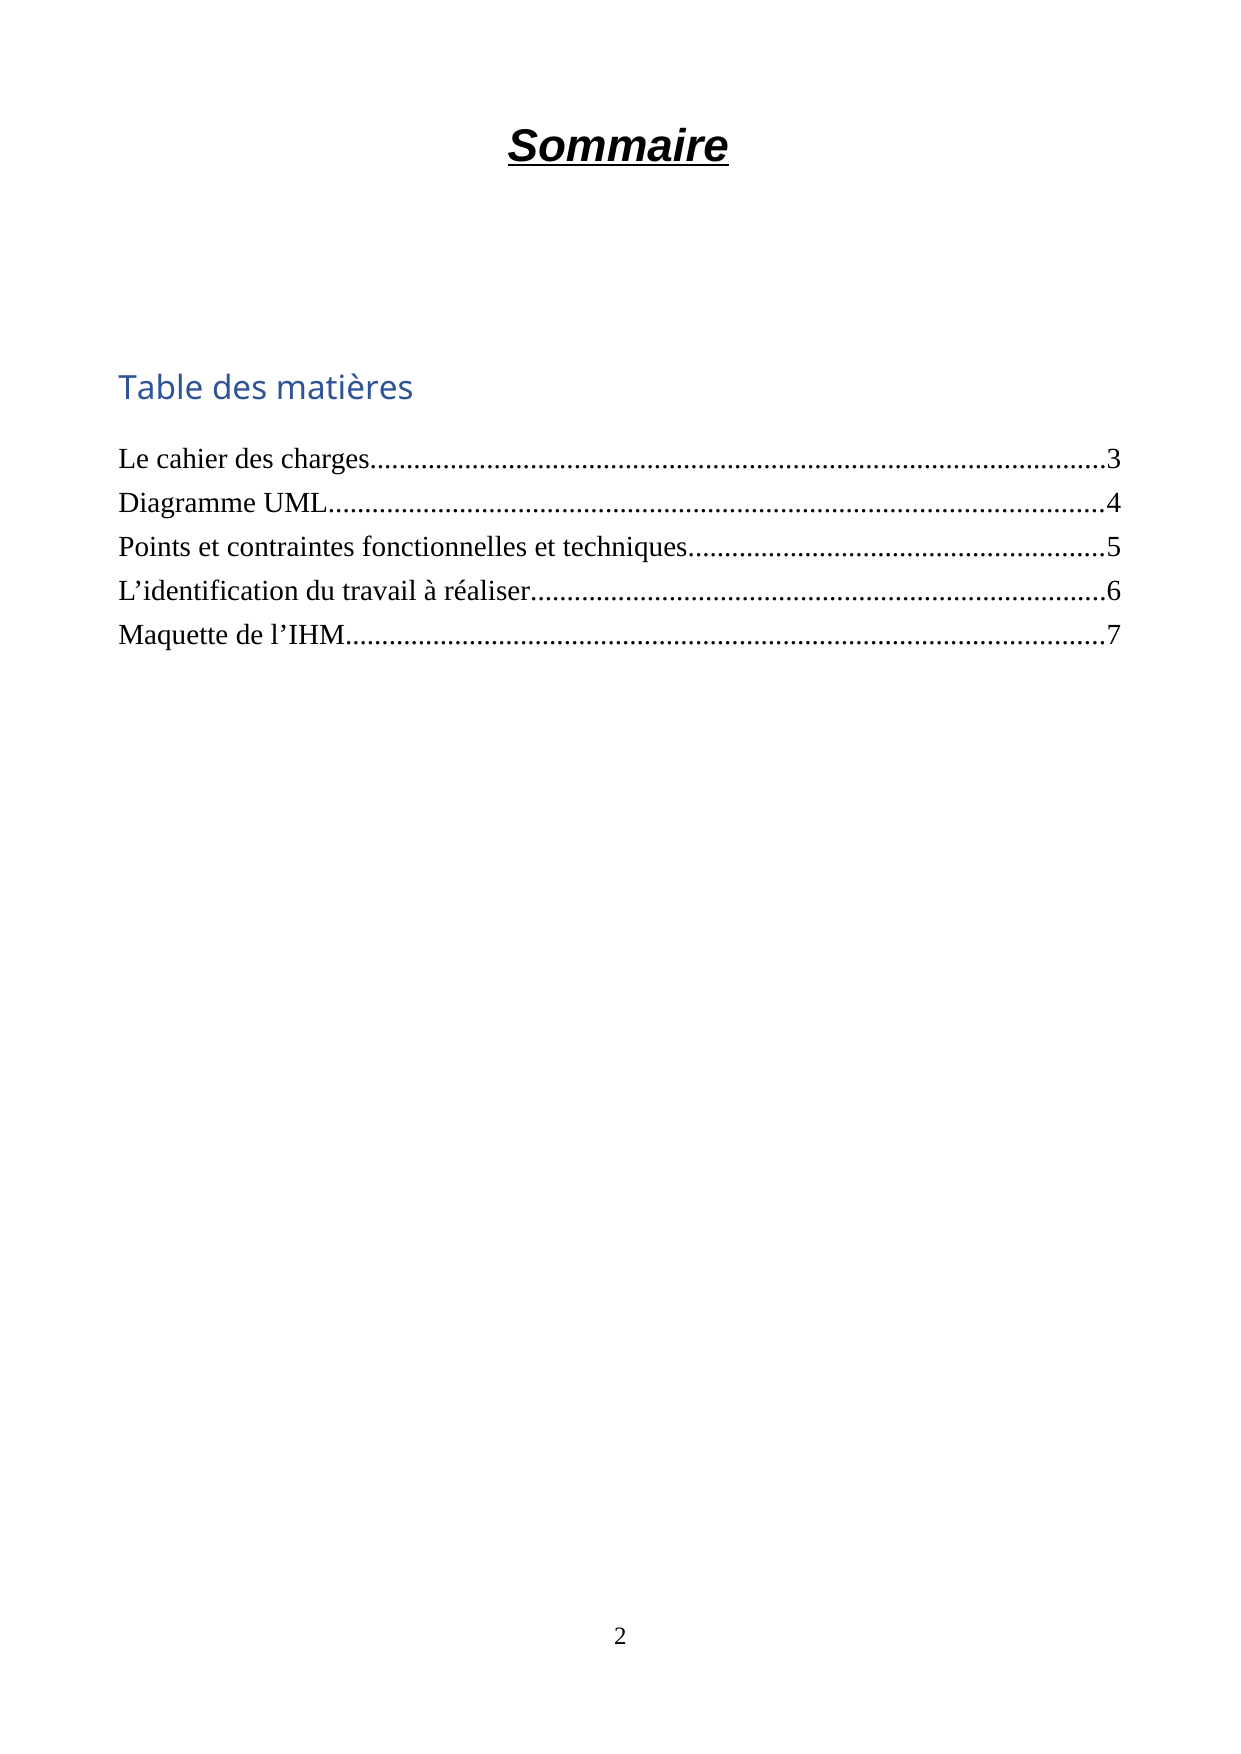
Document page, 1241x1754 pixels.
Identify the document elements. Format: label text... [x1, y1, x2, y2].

text Sommaire [118, 118, 1122, 171]
